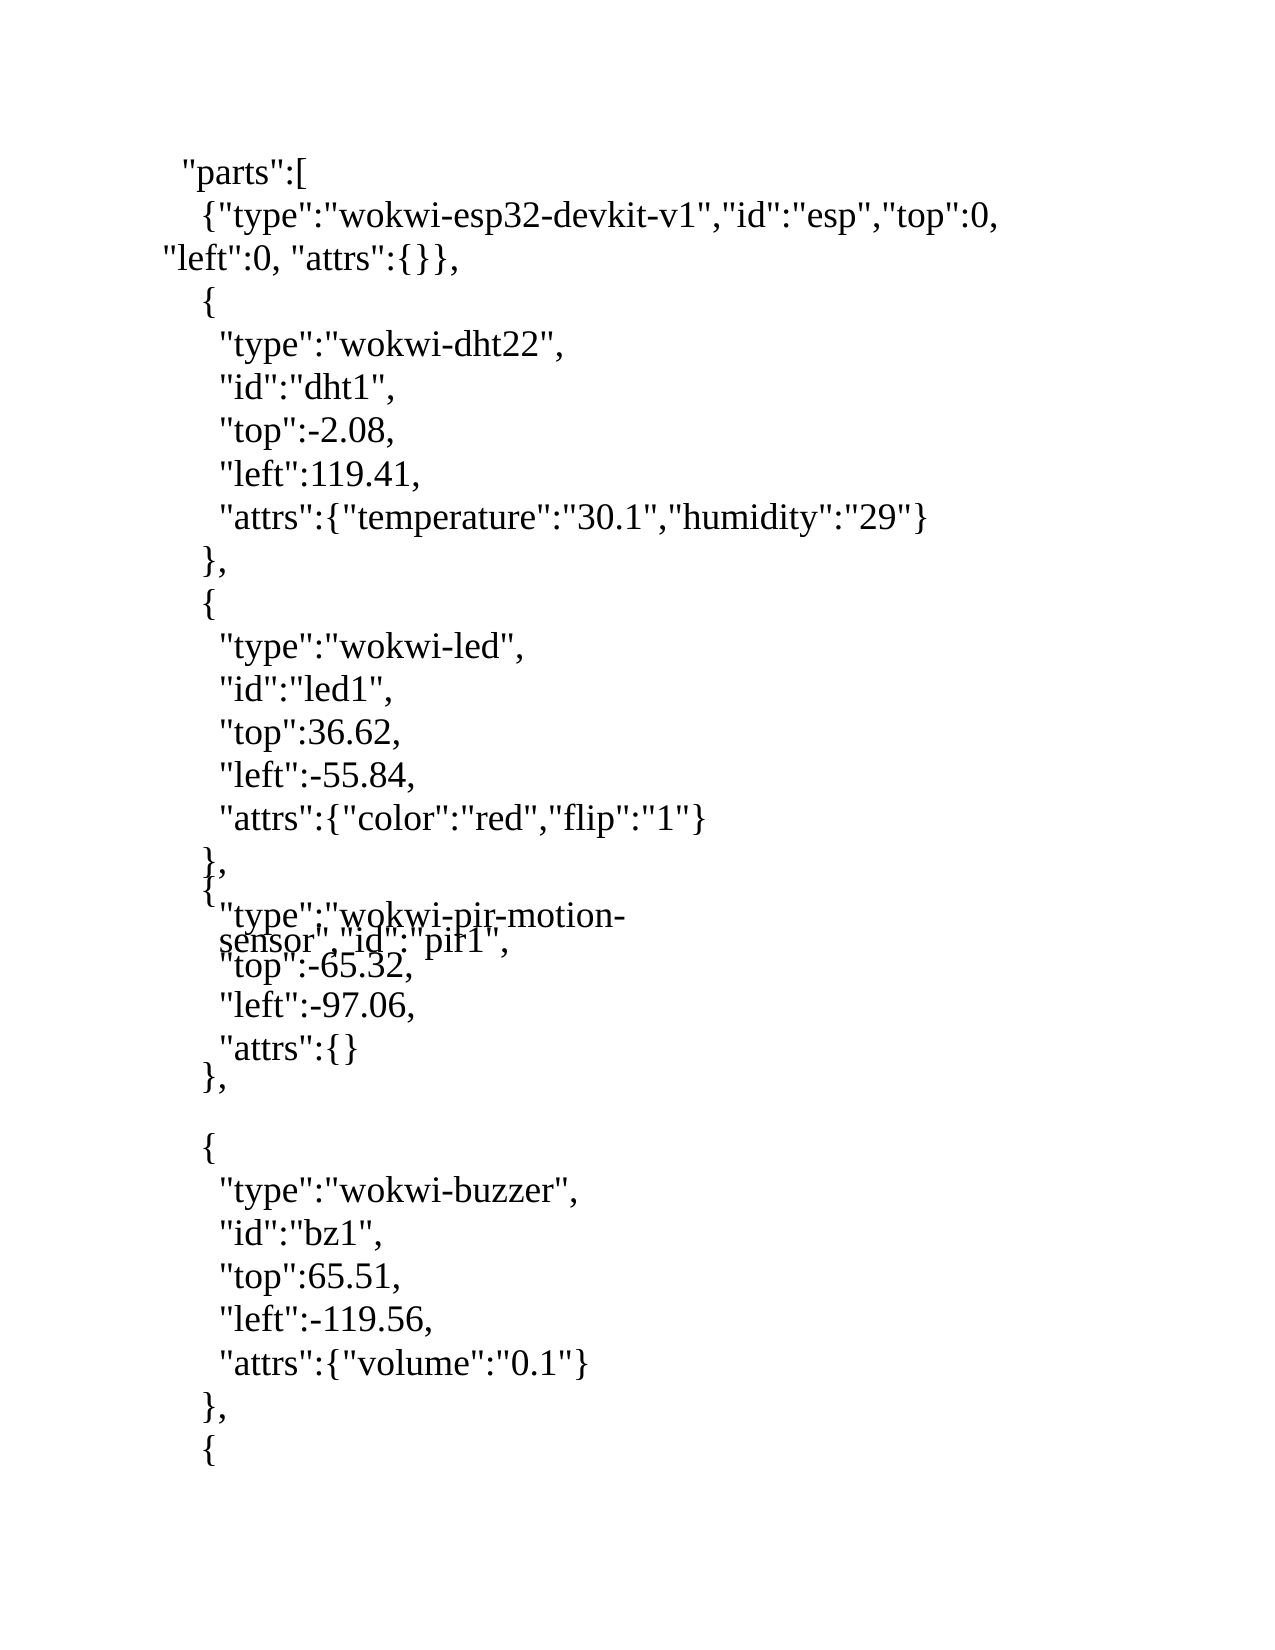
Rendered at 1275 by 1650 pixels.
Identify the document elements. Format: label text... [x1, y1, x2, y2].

text "left":-97.06, [218, 983, 1125, 1026]
text { [200, 1427, 1125, 1470]
text "attrs":{"color":"red","flip":"1"} [218, 796, 1125, 839]
text "left":119.41, [218, 451, 1125, 494]
text "attrs":{"temperature":"30.1","humidity":"29"} [218, 494, 1125, 538]
text "type":"wokwi-dht22", [218, 322, 1125, 365]
text "left":-119.56, [218, 1297, 1125, 1341]
text "attrs":{} [218, 1026, 1125, 1069]
text "top":36.62, [218, 710, 1125, 753]
text { [200, 279, 1125, 322]
text "id":"led1", [218, 667, 1125, 710]
text { [200, 1125, 1125, 1168]
text "attrs":{"volume":"0.1"} [218, 1341, 1125, 1383]
text "top":65.51, [218, 1254, 1125, 1297]
text "top":-65.32, [218, 958, 1125, 983]
text "type":"wokwi-buzzer", [218, 1168, 1125, 1211]
text }, [200, 1384, 1125, 1427]
text }, [200, 1069, 1125, 1094]
text "left":-55.84, [218, 753, 1125, 796]
text {"type":"wokwi-esp32-devkit-v1","id":"esp","top":0, [200, 193, 1125, 236]
text }, [200, 538, 1125, 581]
text "type":"wokwi-led", [218, 624, 1125, 667]
text { [200, 883, 1125, 908]
text "parts":[ [181, 150, 1125, 193]
text "type":"wokwi-pir-motion-sensor","id":"pir1", [218, 908, 746, 958]
text "id":"bz1", [218, 1211, 1125, 1254]
text "top":-2.08, [218, 408, 1125, 451]
text "left":0, "attrs":{}}, [162, 236, 1125, 279]
text "id":"dht1", [218, 365, 1125, 408]
text }, [200, 839, 1125, 882]
text { [200, 581, 1125, 624]
